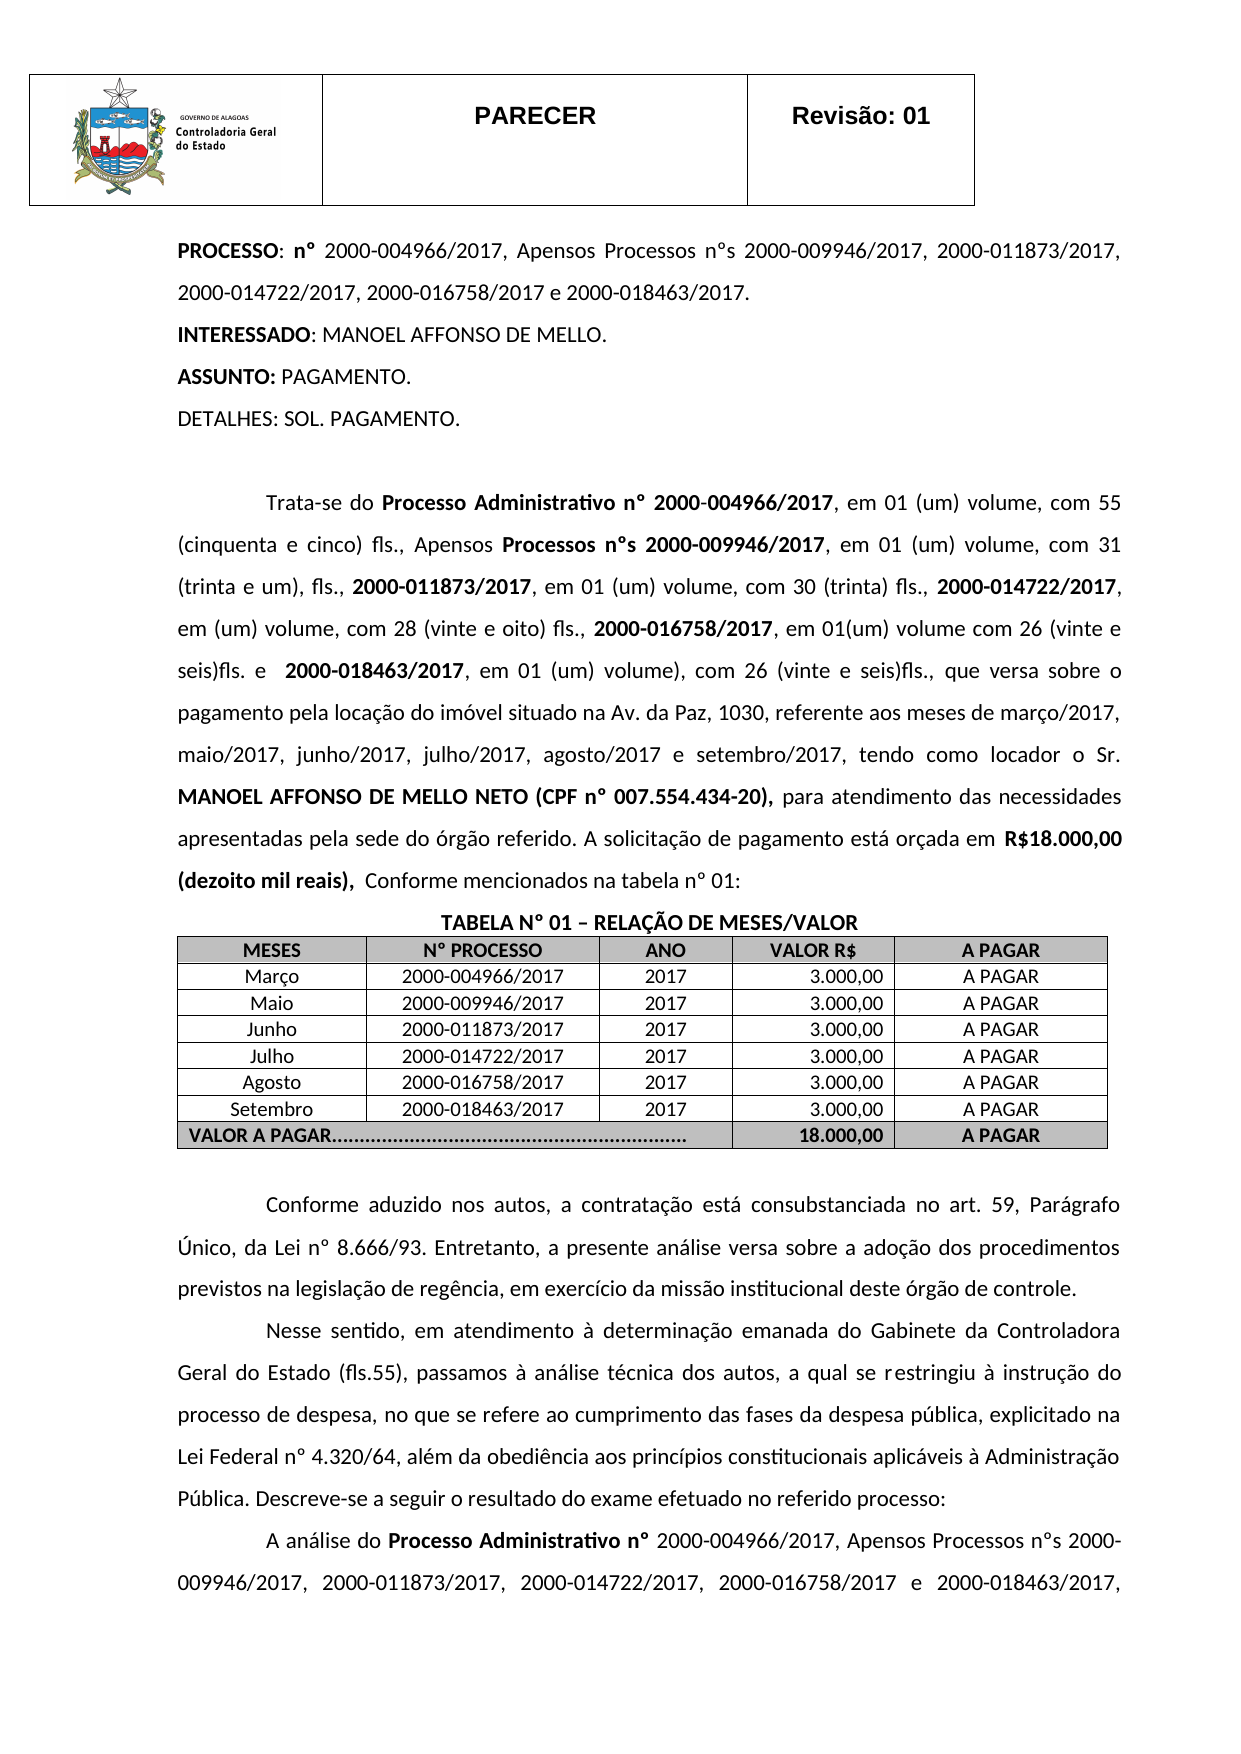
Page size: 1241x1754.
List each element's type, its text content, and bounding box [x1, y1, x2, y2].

table_cell 3.000,00 [733, 1069, 894, 1095]
table_cell A PAGAR [895, 1122, 1107, 1148]
table_cell 3.000,00 [733, 990, 894, 1015]
table_cell Julho [178, 1043, 366, 1068]
table_cell 3.000,00 [733, 964, 894, 989]
table_cell Maio [178, 990, 366, 1015]
table_header MESES [178, 937, 366, 962]
table_cell 2017 [600, 1096, 732, 1121]
table_cell Agosto [178, 1069, 366, 1095]
table_cell A PAGAR [895, 990, 1107, 1015]
text Trata-se do Processo Administrativo nº 2000-004966/2017, em 01 (um) volume, com 55 (cinquenta e cinco) fls., Apensos Processos nºs 2000-009946/2017, em 01 (um) volume, com 31 (trinta e um), fls., 2000-011873/2017, em 01 (um) volume, com 30 (trinta) fls., 2000-014722/2017, em (um) volume, com 28 (vinte e oito) fls., 2000-016758/2017, em 01(um) volume com 26 (vinte e seis)fls. e 2000-018463/2017, em 01 (um) volume), com 26 (vinte e seis)fls., que versa sobre o pagamento pela locação do imóvel situado na Av. da Paz, 1030, referente aos meses de março/2017, maio/2017, junho/2017, julho/2017, agosto/2017 e setembro/2017, tendo como locador o Sr. MANOEL AFFONSO DE MELLO NETO (CPF nº 007.554.434-20), para atendimento das necessidades apresentadas pela sede do órgão referido. A solicitação de pagamento está orçada em R$18.000,00 (dezoito mil reais), Conforme mencionados na tabela nº 01: [177, 488, 1122, 894]
table_cell 3.000,00 [733, 1096, 894, 1121]
table_cell 2000-011873/2017 [367, 1016, 599, 1042]
table_cell 2017 [600, 964, 732, 989]
table_cell 18.000,00 [733, 1122, 894, 1148]
table_cell Março [178, 964, 366, 989]
table_header A PAGAR [895, 937, 1107, 962]
table_cell A PAGAR [895, 1043, 1107, 1068]
table_header Nº PROCESSO [367, 937, 599, 962]
table_cell 3.000,00 [733, 1043, 894, 1068]
picture [66, 75, 282, 200]
table_cell 2017 [600, 1069, 732, 1095]
table_cell 2017 [600, 1043, 732, 1068]
text DETALHES: SOL. PAGAMENTO. [177, 404, 1122, 432]
table_header VALOR R$ [733, 937, 894, 962]
text Conforme aduzido nos autos, a contratação está consubstanciada no art. 59, Parágrafo Único, da Lei nº 8.666/93. Entretanto, a presente análise versa sobre a adoção dos procedimentos previstos na legislação de regência, em exercício da missão institucional deste órgão de controle. [177, 1191, 1122, 1303]
table_header ANO [600, 937, 732, 962]
table_cell 2017 [600, 990, 732, 1015]
table_cell 2017 [600, 1016, 732, 1042]
text ASSUNTO: PAGAMENTO. [177, 362, 1122, 390]
table_cell A PAGAR [895, 1096, 1107, 1121]
text INTERESSADO: MANOEL AFFONSO DE MELLO. [177, 320, 1122, 348]
table_cell 2000-004966/2017 [367, 964, 599, 989]
table_cell 2000-016758/2017 [367, 1069, 599, 1095]
table_cell 2000-018463/2017 [367, 1096, 599, 1121]
table_cell Junho [178, 1016, 366, 1042]
table_cell VALOR A PAGAR................................................................ [178, 1122, 732, 1148]
table_cell A PAGAR [895, 964, 1107, 989]
table_cell A PAGAR [895, 1016, 1107, 1042]
table_cell A PAGAR [895, 1069, 1107, 1095]
text PROCESSO: nº 2000-004966/2017, Apensos Processos nºs 2000-009946/2017, 2000-011873/2017, 2000-014722/2017, 2000-016758/2017 e 2000-018463/2017. [177, 236, 1122, 306]
table_cell 2000-014722/2017 [367, 1043, 599, 1068]
table_cell Setembro [178, 1096, 366, 1121]
table_cell 2000-009946/2017 [367, 990, 599, 1015]
text TABELA Nº 01 – RELAÇÃO DE MESES/VALOR [177, 908, 1122, 936]
table_cell 3.000,00 [733, 1016, 894, 1042]
text Nesse sentido, em atendimento à determinação emanada do Gabinete da Controladora Geral do Estado (fls.55), passamos à análise técnica dos autos, a qual se restringiu à instrução do processo de despesa, no que se refere ao cumprimento das fases da despesa pública, explicitado na Lei Federal nº 4.320/64, além da obediência aos princípios constitucionais aplicáveis à Administração Pública. Descreve-se a seguir o resultado do exame efetuado no referido processo: [177, 1317, 1122, 1512]
